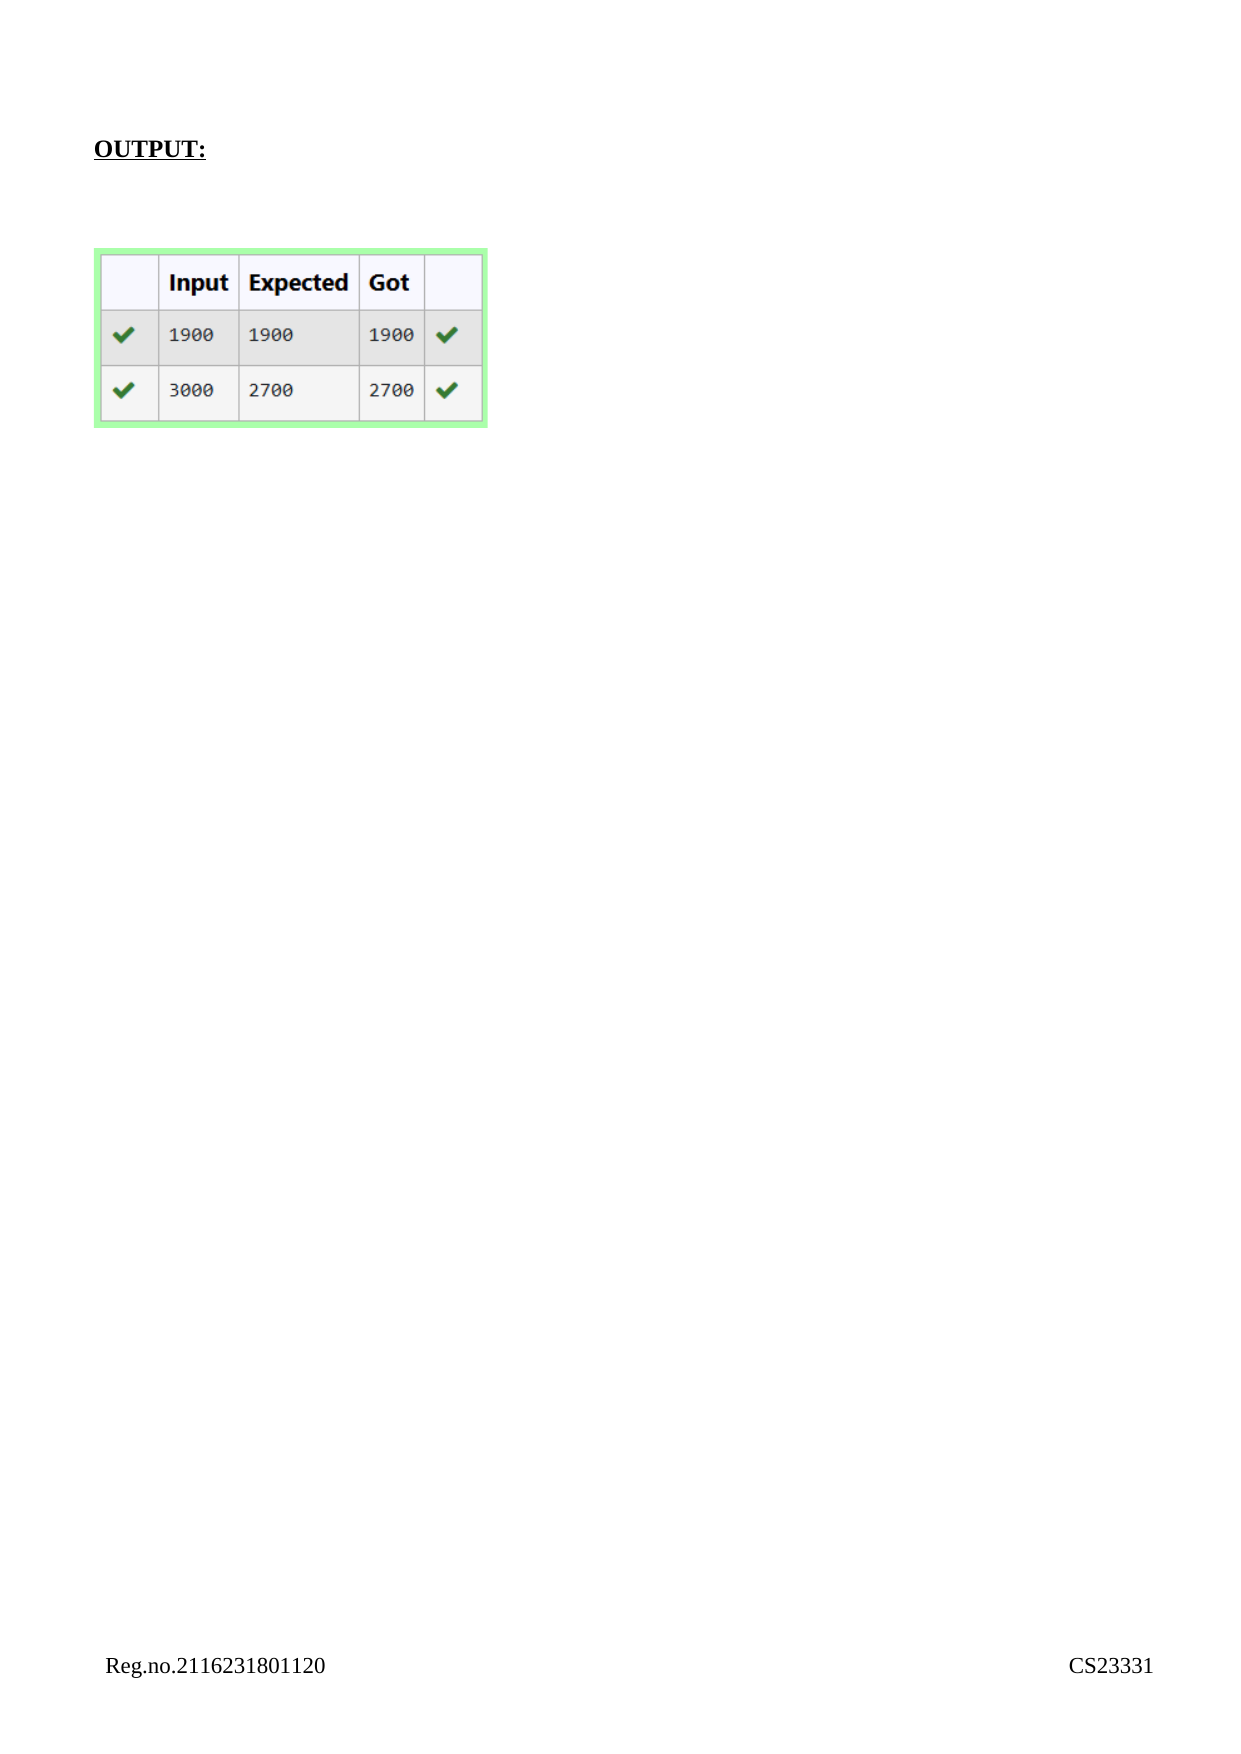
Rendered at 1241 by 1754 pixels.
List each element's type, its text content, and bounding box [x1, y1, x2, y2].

picture [93, 248, 488, 428]
text OUTPUT: [94, 134, 1155, 162]
